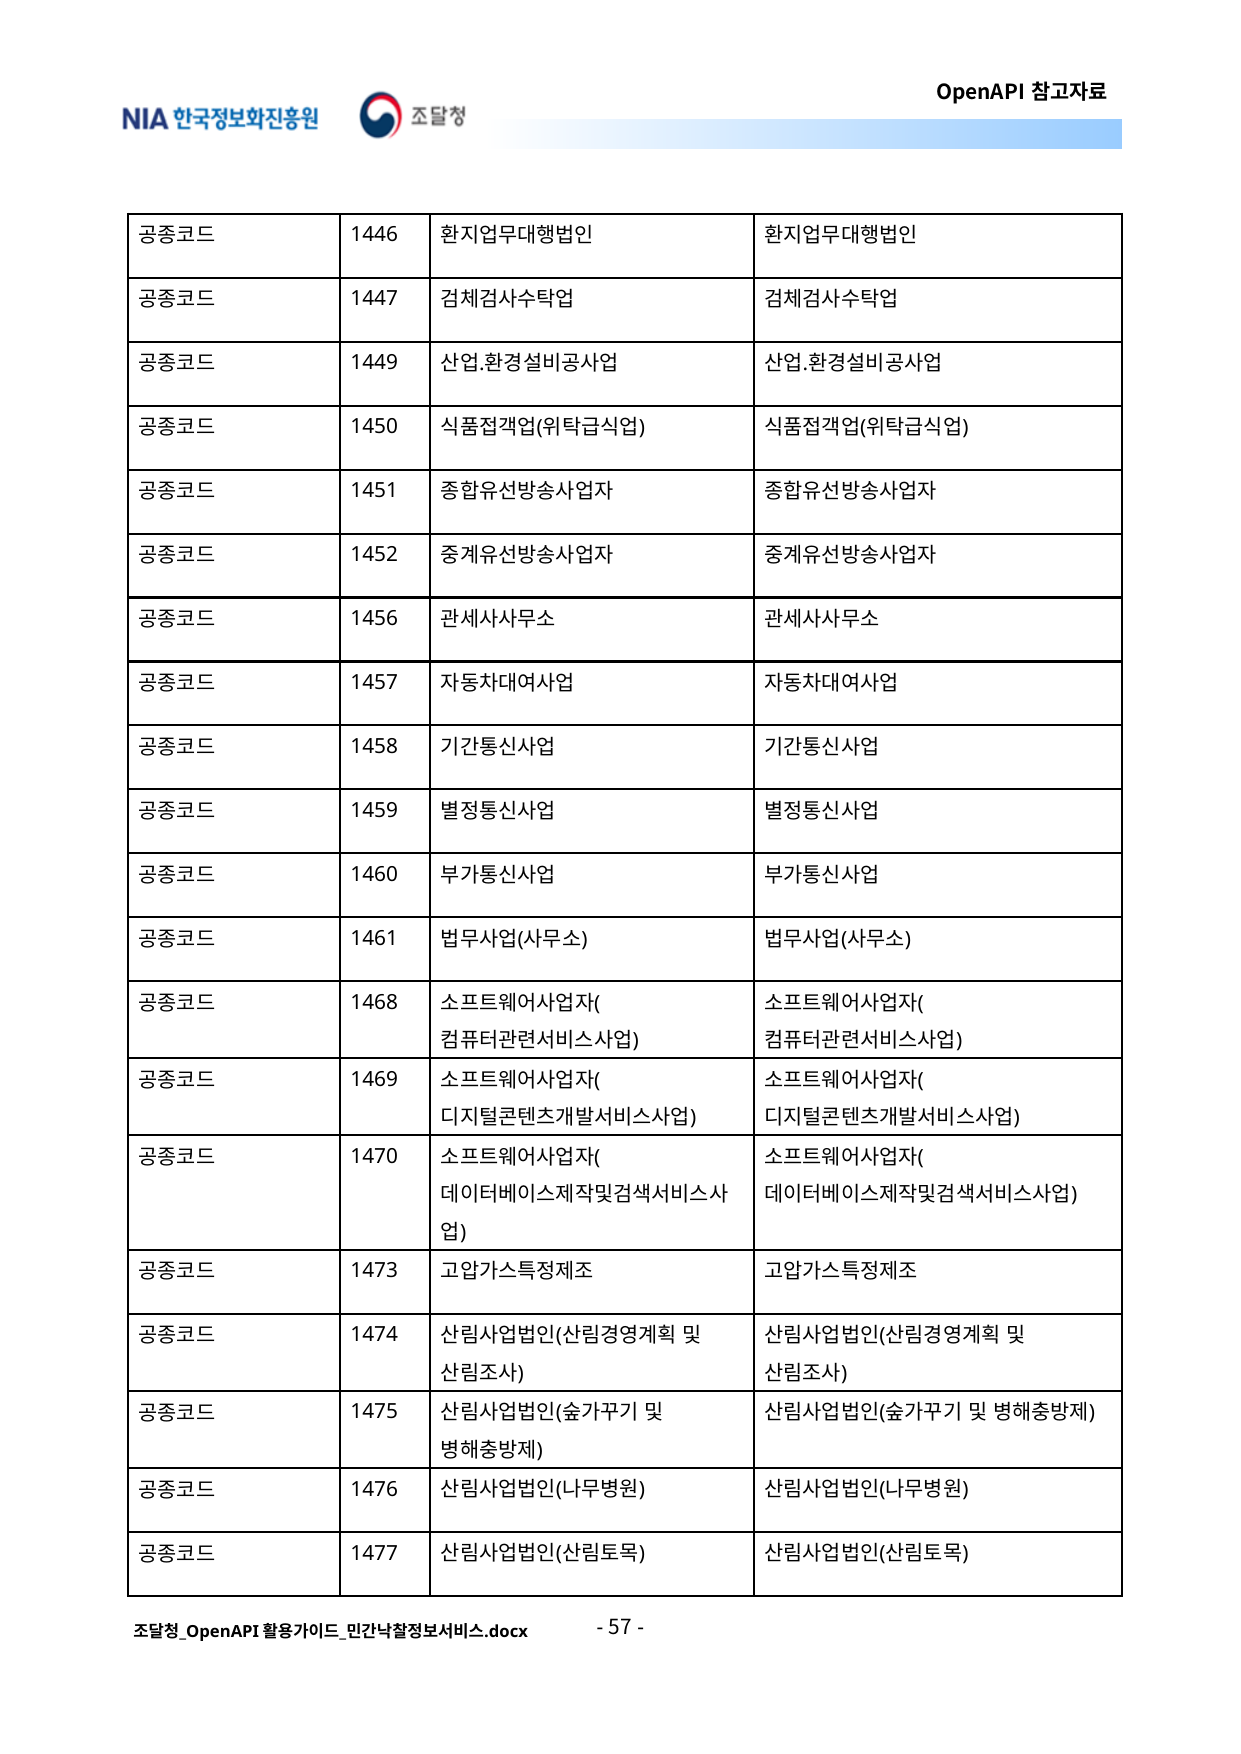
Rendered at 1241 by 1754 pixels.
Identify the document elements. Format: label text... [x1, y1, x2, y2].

table_cell 관세사사무소 [755, 599, 1121, 660]
table_cell 기간통신사업 [431, 726, 753, 788]
table_cell 1468 [341, 982, 429, 1057]
table_cell 소프트웨어사업자(컴퓨터관련서비스사업) [431, 982, 753, 1057]
table_cell 공종코드 [129, 599, 339, 660]
table_cell 1460 [341, 854, 429, 916]
table_cell 공종코드 [129, 471, 339, 532]
table_cell 공종코드 [129, 726, 339, 788]
table_cell 공종코드 [129, 215, 339, 277]
table_cell 소프트웨어사업자(컴퓨터관련서비스사업) [755, 982, 1121, 1057]
table_cell 환지업무대행법인 [755, 215, 1121, 277]
table_cell 1458 [341, 726, 429, 788]
table_cell 산림사업법인(산림토목) [755, 1533, 1121, 1595]
table_cell 공종코드 [129, 854, 339, 916]
table_cell 1450 [341, 407, 429, 468]
table_cell 1473 [341, 1251, 429, 1313]
table_cell 검체검사수탁업 [431, 279, 753, 341]
table_cell 1470 [341, 1136, 429, 1249]
table_cell 별정통신사업 [431, 790, 753, 852]
table_cell 1456 [341, 599, 429, 660]
table_cell 공종코드 [129, 1315, 339, 1390]
table_cell 공종코드 [129, 535, 339, 596]
table_cell 1477 [341, 1533, 429, 1595]
table_cell 1469 [341, 1059, 429, 1134]
table_cell 1457 [341, 663, 429, 724]
table_cell 산림사업법인(산림토목) [431, 1533, 753, 1595]
table_cell 공종코드 [129, 918, 339, 980]
table_cell 중계유선방송사업자 [431, 535, 753, 596]
table_cell 기간통신사업 [755, 726, 1121, 788]
table_cell 소프트웨어사업자(데이터베이스제작및검색서비스사업) [431, 1136, 753, 1249]
table_cell 산림사업법인(산림경영계획 및 산림조사) [755, 1315, 1121, 1390]
table_cell 식품접객업(위탁급식업) [755, 407, 1121, 468]
table_cell 공종코드 [129, 1059, 339, 1134]
table_cell 1474 [341, 1315, 429, 1390]
table_cell 공종코드 [129, 663, 339, 724]
table_cell 자동차대여사업 [431, 663, 753, 724]
table_cell 산림사업법인(숲가꾸기 및 병해충방제) [755, 1392, 1121, 1467]
table_cell 부가통신사업 [431, 854, 753, 916]
table_cell 산림사업법인(나무병원) [755, 1469, 1121, 1531]
table_cell 산림사업법인(숲가꾸기 및 병해충방제) [431, 1392, 753, 1467]
table_cell 1452 [341, 535, 429, 596]
table_cell 환지업무대행법인 [431, 215, 753, 277]
table_cell 고압가스특정제조 [755, 1251, 1121, 1313]
table_cell 공종코드 [129, 790, 339, 852]
table_cell 1449 [341, 343, 429, 404]
table_cell 1461 [341, 918, 429, 980]
table_cell 소프트웨어사업자(디지털콘텐츠개발서비스사업) [431, 1059, 753, 1134]
table_cell 식품접객업(위탁급식업) [431, 407, 753, 468]
table_cell 부가통신사업 [755, 854, 1121, 916]
table_cell 공종코드 [129, 1136, 339, 1249]
table_cell 공종코드 [129, 1533, 339, 1595]
table_cell 자동차대여사업 [755, 663, 1121, 724]
table_cell 1447 [341, 279, 429, 341]
picture [118, 88, 472, 145]
table_cell 1451 [341, 471, 429, 532]
table_cell 소프트웨어사업자(데이터베이스제작및검색서비스사업) [755, 1136, 1121, 1249]
table_cell 공종코드 [129, 279, 339, 341]
table_cell 1446 [341, 215, 429, 277]
table_cell 고압가스특정제조 [431, 1251, 753, 1313]
table_cell 산업.환경설비공사업 [755, 343, 1121, 404]
table_cell 법무사업(사무소) [431, 918, 753, 980]
table_cell 소프트웨어사업자(디지털콘텐츠개발서비스사업) [755, 1059, 1121, 1134]
table_cell 공종코드 [129, 1469, 339, 1531]
table_cell 1475 [341, 1392, 429, 1467]
table_cell 종합유선방송사업자 [755, 471, 1121, 532]
table_cell 검체검사수탁업 [755, 279, 1121, 341]
table_cell 공종코드 [129, 1251, 339, 1313]
table_cell 산림사업법인(산림경영계획 및 산림조사) [431, 1315, 753, 1390]
table_cell 중계유선방송사업자 [755, 535, 1121, 596]
table_cell 1476 [341, 1469, 429, 1531]
table_cell 종합유선방송사업자 [431, 471, 753, 532]
table_cell 별정통신사업 [755, 790, 1121, 852]
table_cell 산림사업법인(나무병원) [431, 1469, 753, 1531]
table_cell 공종코드 [129, 407, 339, 468]
table_cell 관세사사무소 [431, 599, 753, 660]
table_cell 공종코드 [129, 1392, 339, 1467]
table_cell 1459 [341, 790, 429, 852]
table_cell 산업.환경설비공사업 [431, 343, 753, 404]
table_cell 공종코드 [129, 343, 339, 404]
table_cell 법무사업(사무소) [755, 918, 1121, 980]
table_cell 공종코드 [129, 982, 339, 1057]
